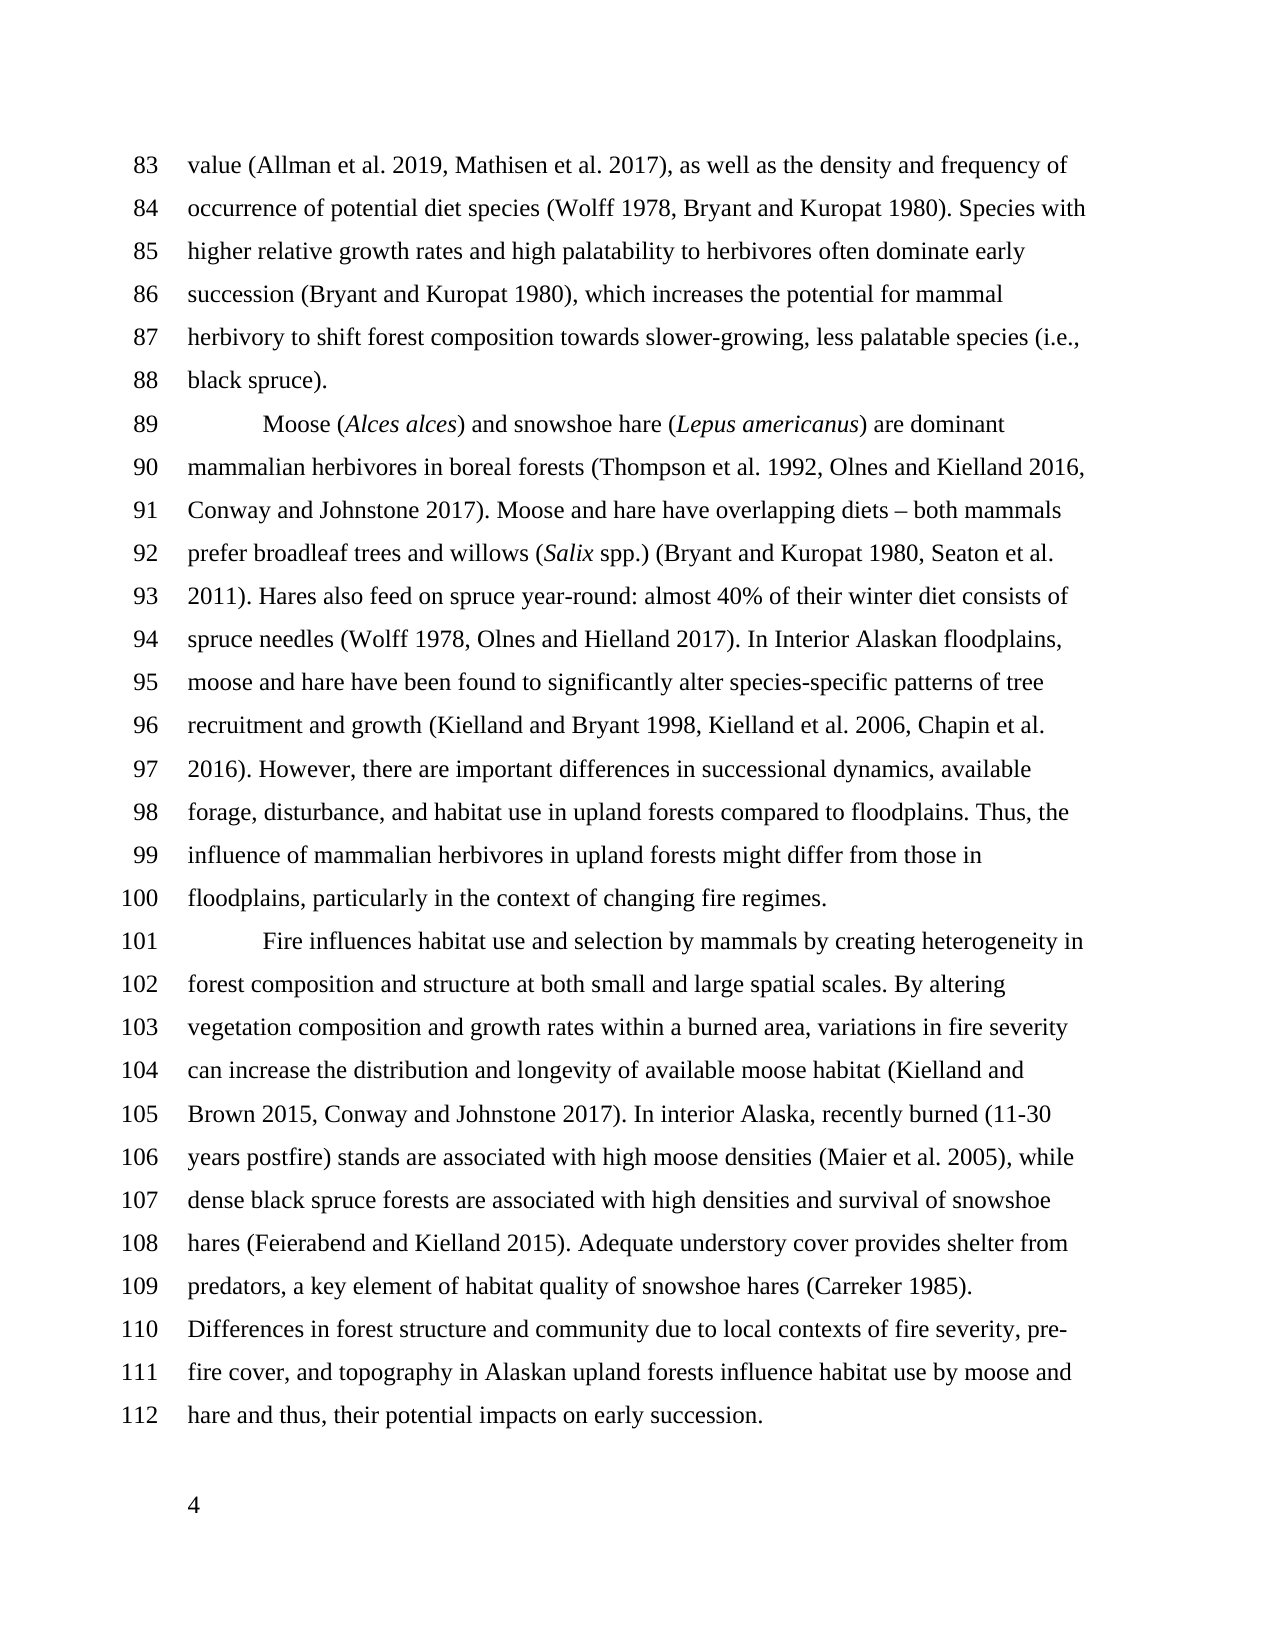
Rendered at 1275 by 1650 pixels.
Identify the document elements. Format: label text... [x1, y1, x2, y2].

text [187, 150, 1087, 394]
text Fire influences habitat use and selection by mammals by creating heterogeneity in forest composition and structure at both small and large spatial scales. By altering vegetation composition and growth rates within a burned area, variations in fire severity can increase the distribution and longevity of available moose habitat (Kielland and Brown 2015, Conway and Johnstone 2017). In interior Alaska, recently burned (11-30 years postfire) stands are associated with high moose densities (Maier et al. 2005), while dense black spruce forests are associated with high densities and survival of snowshoe hares (Feierabend and Kielland 2015). Adequate understory cover provides shelter from predators, a key element of habitat quality of snowshoe hares (Carreker 1985). Differences in forest structure and community due to local contexts of fire severity, pre-fire cover, and topography in Alaskan upland forests influence habitat use by moose and hare and thus, their potential impacts on early succession. [187, 926, 1087, 1429]
text Moose (Alces alces) and snowshoe hare (Lepus americanus) are dominant mammalian herbivores in boreal forests (Thompson et al. 1992, Olnes and Kielland 2016, Conway and Johnstone 2017). Moose and hare have overlapping diets – both mammals prefer broadleaf trees and willows (Salix spp.) (Bryant and Kuropat 1980, Seaton et al. 2011). Hares also feed on spruce year-round: almost 40% of their winter diet consists of spruce needles (Wolff 1978, Olnes and Hielland 2017). In Interior Alaskan floodplains, moose and hare have been found to significantly alter species-specific patterns of tree recruitment and growth (Kielland and Bryant 1998, Kielland et al. 2006, Chapin et al. 2016). However, there are important differences in successional dynamics, available forage, disturbance, and habitat use in upland forests compared to floodplains. Thus, the influence of mammalian herbivores in upland forests might differ from those in floodplains, particularly in the context of changing fire regimes. [187, 409, 1087, 912]
